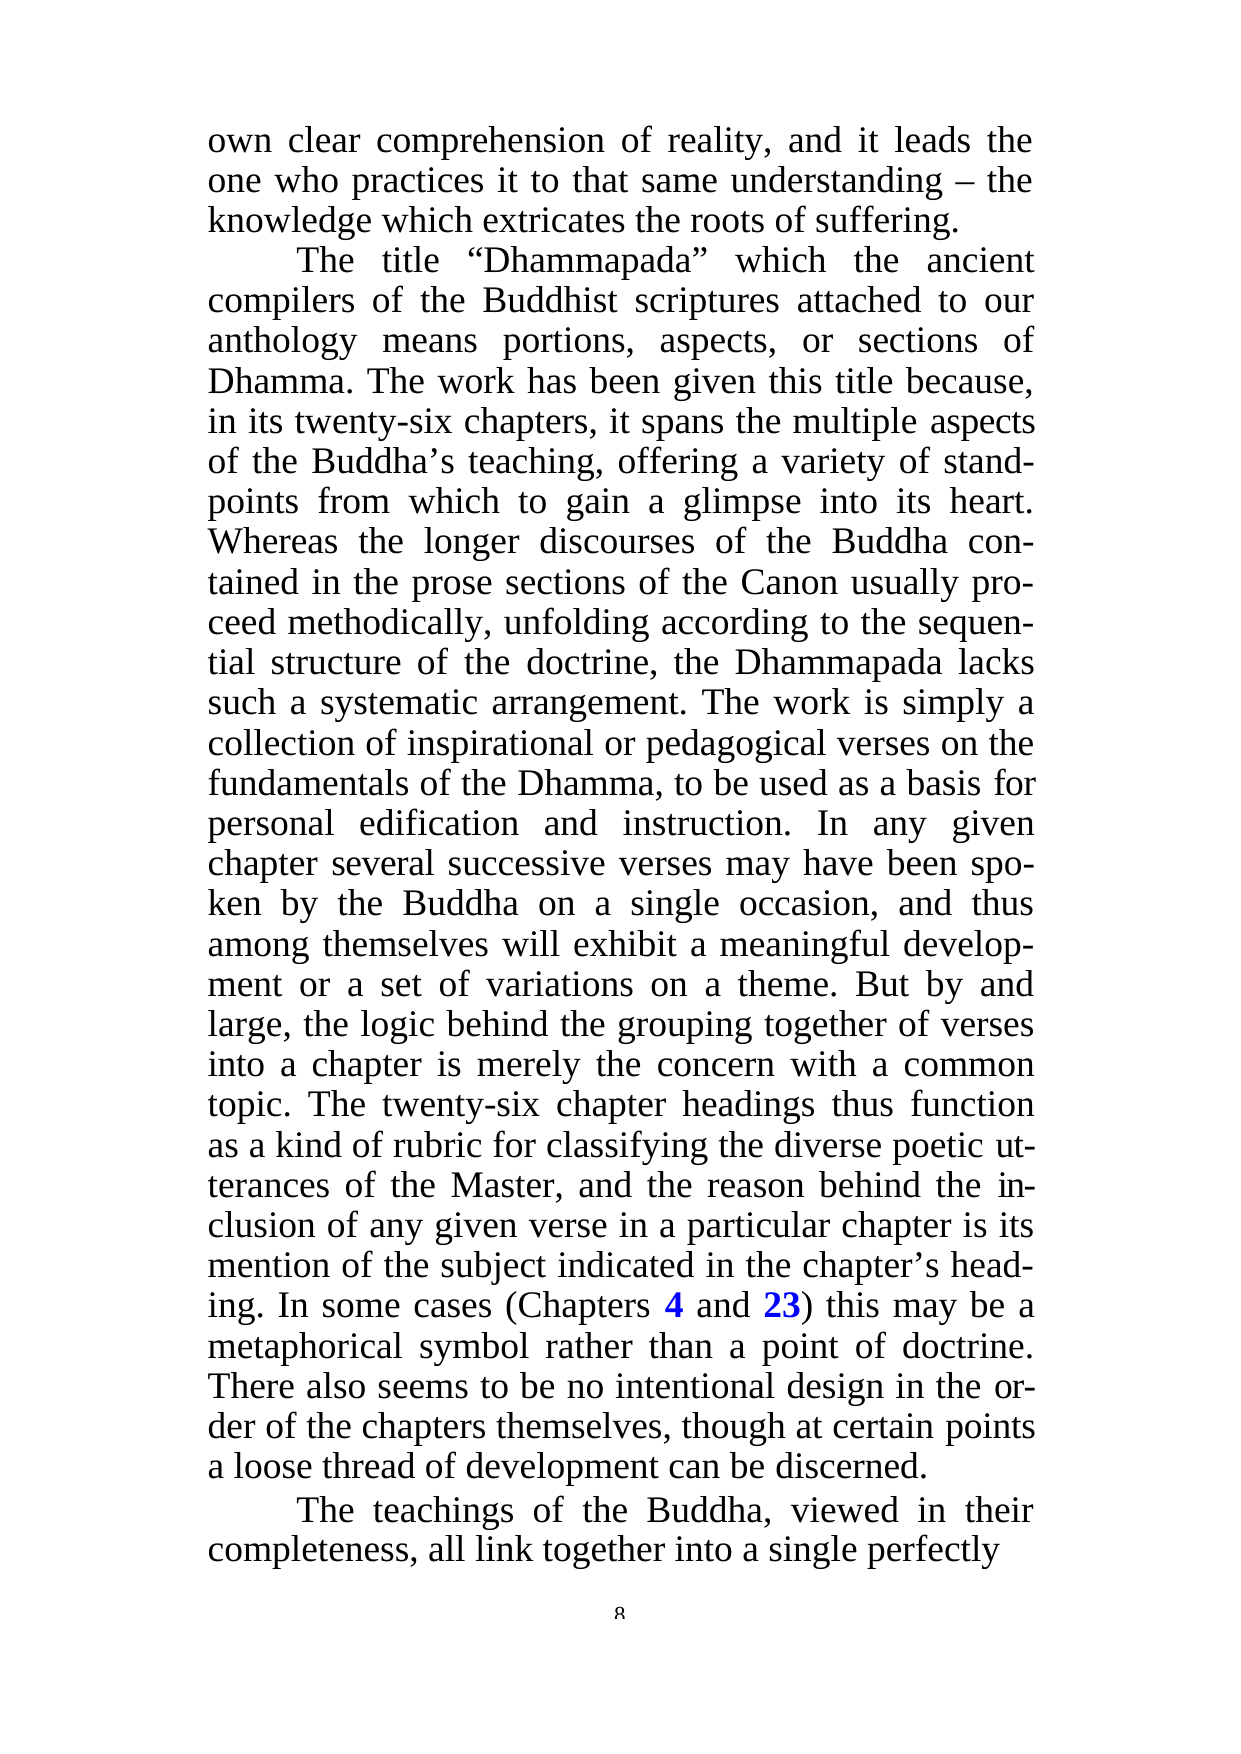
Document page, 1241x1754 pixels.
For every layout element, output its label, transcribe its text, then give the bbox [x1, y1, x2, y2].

text The teachings of the Buddha, viewed in their completeness, all link together into a single perfectly [207, 1490, 1035, 1569]
text own clear comprehension of reality, and it leads the one who practices it to that same understanding – the knowledge which extricates the roots of suffering. [207, 120, 1035, 241]
text The title “Dhammapada” which the ancient compilers of the Buddhist scriptures attached to our anthology means portions, aspects, or sections of Dhamma. The work has been given this title because, in its twenty-six chapters, it spans the multiple aspects of the Buddha’s teaching, offering a variety of stand- points from which to gain a glimpse into its heart. Whereas the longer discourses of the Buddha con- tained in the prose sections of the Canon usually pro- ceed methodically, unfolding according to the sequen- tial structure of the doctrine, the Dhammapada lacks such a systematic arrangement. The work is simply a collection of inspirational or pedagogical verses on the fundamentals of the Dhamma, to be used as a basis for personal edification and instruction. In any given chapter several successive verses may have been spo- ken by the Buddha on a single occasion, and thus among themselves will exhibit a meaningful develop- ment or a set of variations on a theme. But by and large, the logic behind the grouping together of verses into a chapter is merely the concern with a common topic. The twenty-six chapter headings thus function as a kind of rubric for classifying the diverse poetic ut- terances of the Master, and the reason behind the in- clusion of any given verse in a particular chapter is its mention of the subject indicated in the chapter’s head- ing. In some cases (Chapters 4 and 23) this may be a metaphorical symbol rather than a point of doctrine. There also seems to be no intentional design in the or- der of the chapters themselves, though at certain points a loose thread of development can be discerned. [207, 241, 1036, 1487]
